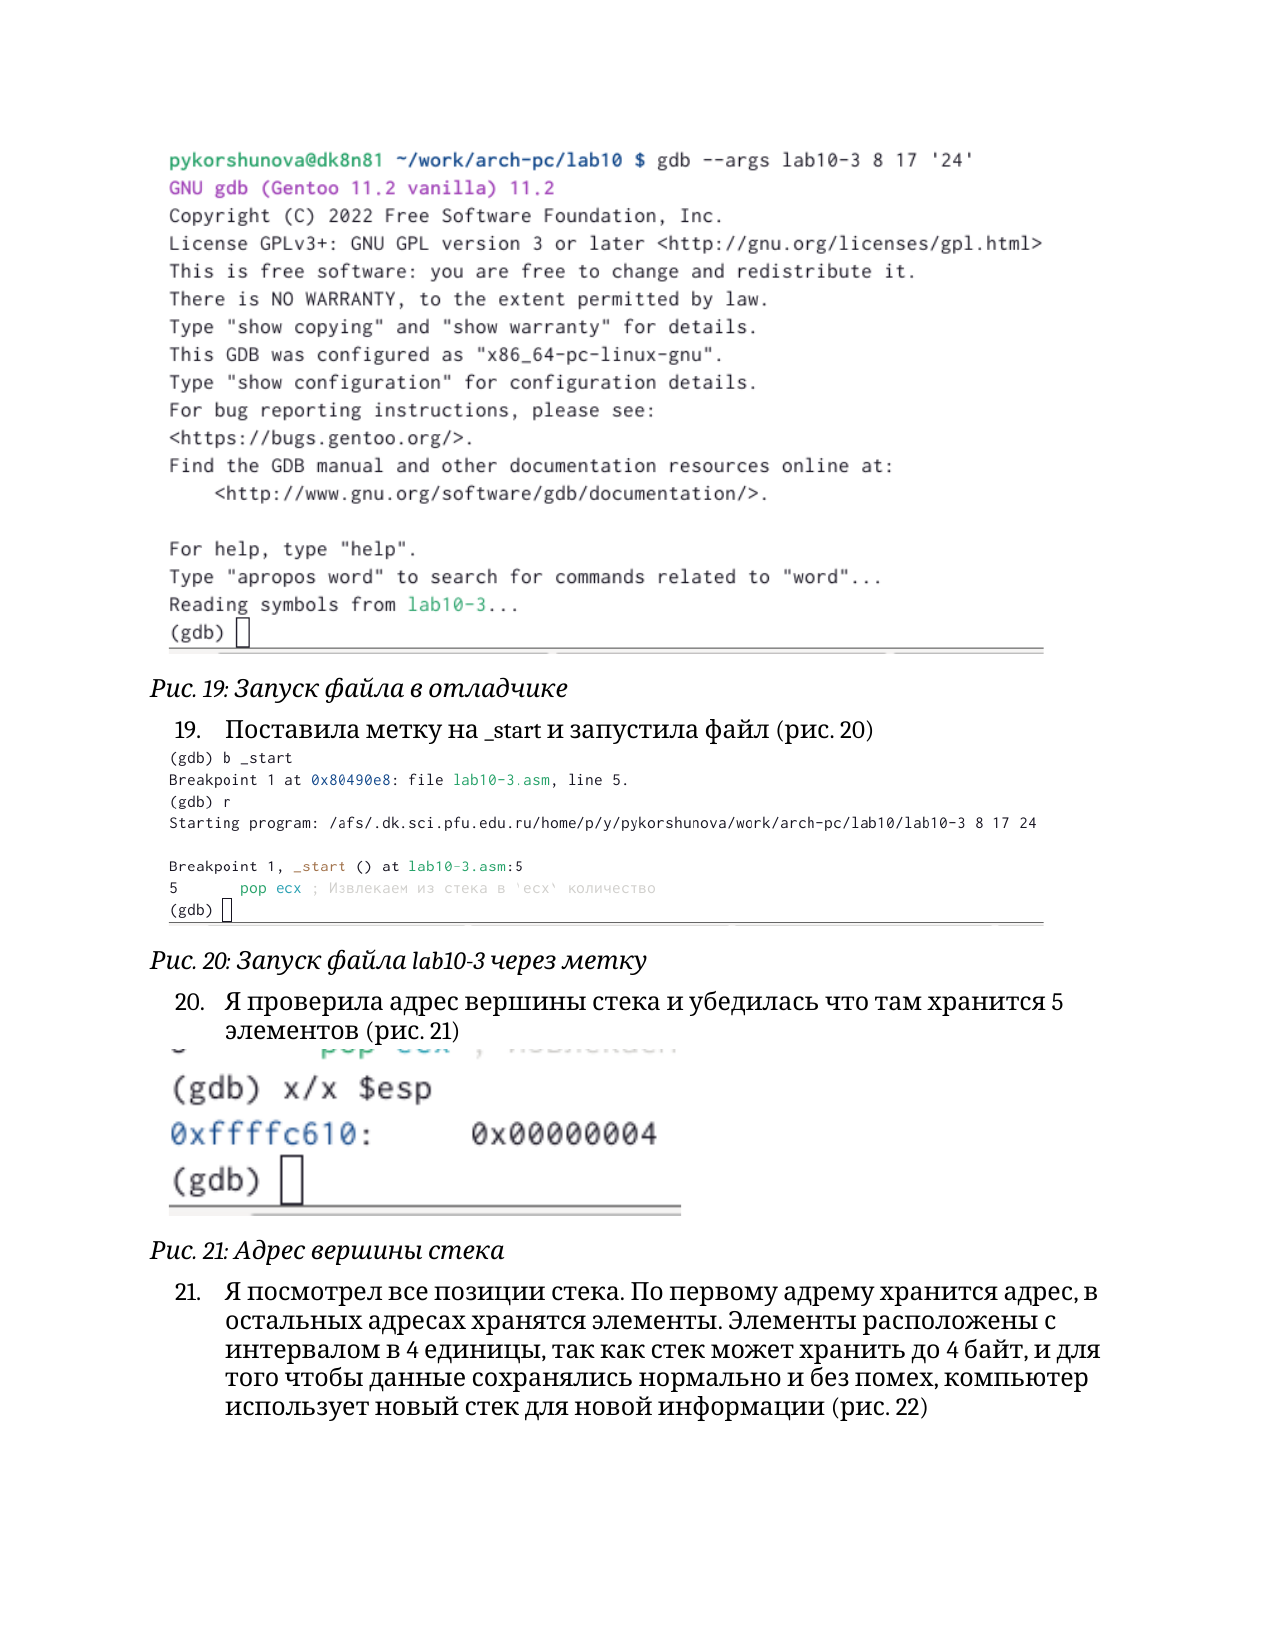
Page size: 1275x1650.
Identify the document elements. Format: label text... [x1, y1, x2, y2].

picture [168, 1049, 682, 1216]
picture [168, 748, 1044, 926]
picture [168, 150, 1044, 654]
text Рис. 20: Запуск файла lab10-3 через метку [150, 947, 1125, 976]
list Поставила метку на _start и запустила файл (рис. 20) [175, 716, 1125, 744]
list Я проверила адрес вершины стека и убедилась что там хранится 5 элементов (рис. 21) [175, 988, 1125, 1046]
text Рис. 19: Запуск файла в отладчике [150, 674, 1125, 703]
text Рис. 21: Адрес вершины стека [150, 1237, 1125, 1266]
list Я посмотрел все позиции стека. По первому адрему хранится адрес, в остальных адресах хранятся элементы. Элементы расположены с интервалом в 4 единицы, так как стек может хранить до 4 байт, и для того чтобы данные сохранялись нормально и без помех, компьютер использует новый стек для новой информации (рис. 22) [175, 1278, 1125, 1422]
